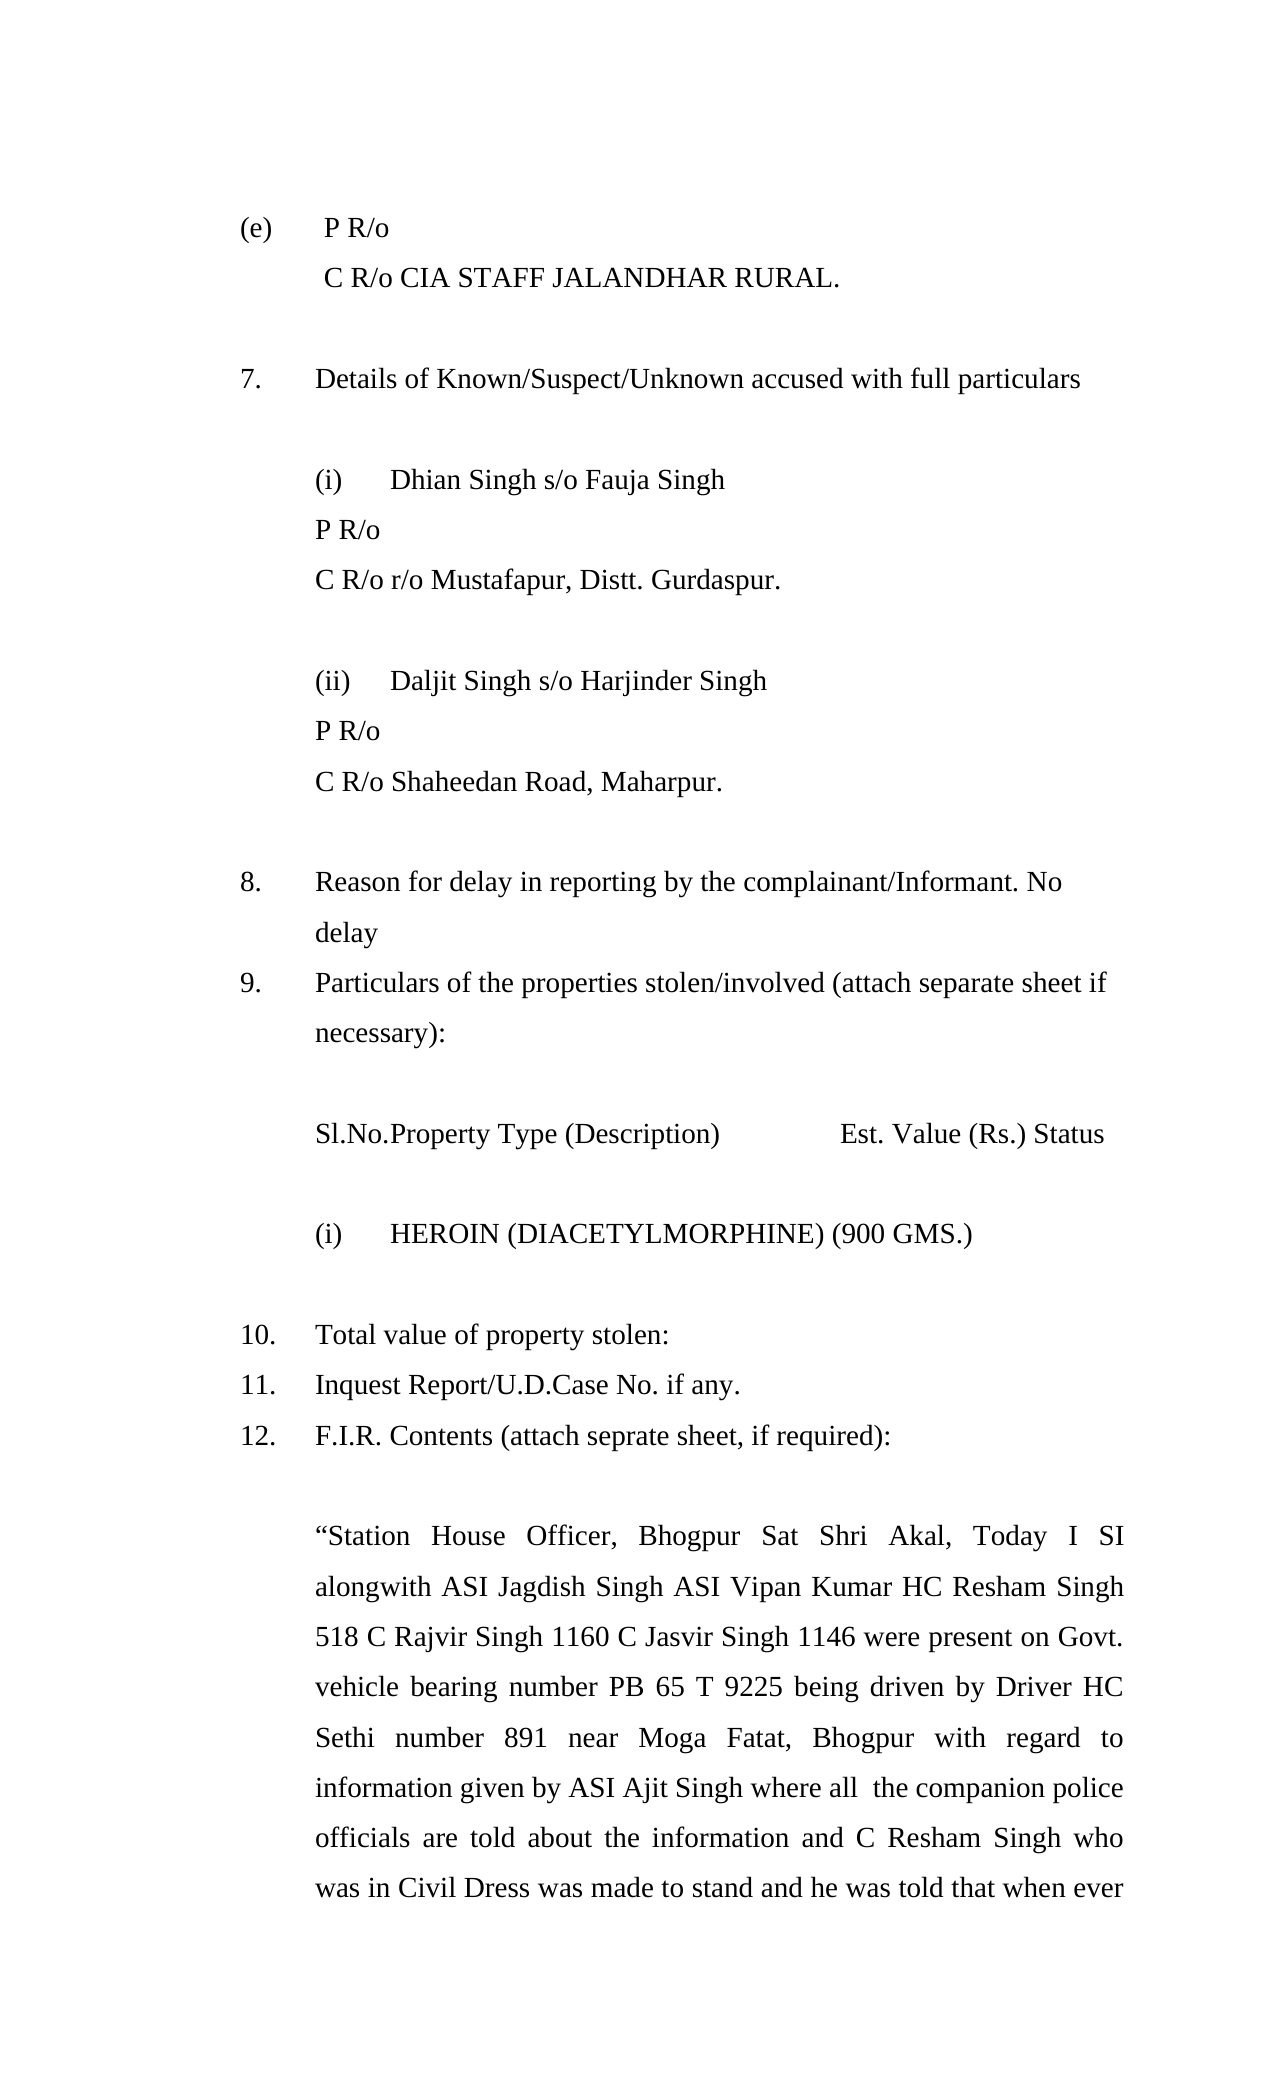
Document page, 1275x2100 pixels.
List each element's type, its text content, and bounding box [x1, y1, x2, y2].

list Dhian Singh s/o Fauja Singh [315, 462, 1125, 495]
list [315, 1518, 1125, 1904]
list P R/o [315, 512, 1125, 546]
list Reason for delay in reporting by the complainant/Informant. No delay [240, 864, 1125, 948]
list C R/o Shaheedan Road, Maharpur. [315, 764, 1125, 797]
list P R/o [240, 210, 1125, 244]
list Sl.No. Property Type (Description) Est. Value (Rs.) Status [315, 1116, 1125, 1149]
list Details of Known/Suspect/Unknown accused with full particulars [240, 361, 1125, 395]
list Inquest Report/U.D.Case No. if any. [240, 1367, 1125, 1401]
list F.I.R. Contents (attach seprate sheet, if required): [240, 1418, 1125, 1451]
list Daljit Singh s/o Harjinder Singh [315, 663, 1125, 697]
list HEROIN (DIACETYLMORPHINE) (900 GMS.) [315, 1217, 1125, 1250]
list C R/o r/o Mustafapur, Distt. Gurdaspur. [315, 562, 1125, 596]
list P R/o [315, 713, 1125, 747]
list Particulars of the properties stolen/involved (attach separate sheet if necessary): [240, 965, 1125, 1049]
list C R/o CIA STAFF JALANDHAR RURAL. [324, 261, 1125, 294]
list Total value of property stolen: [240, 1317, 1125, 1351]
